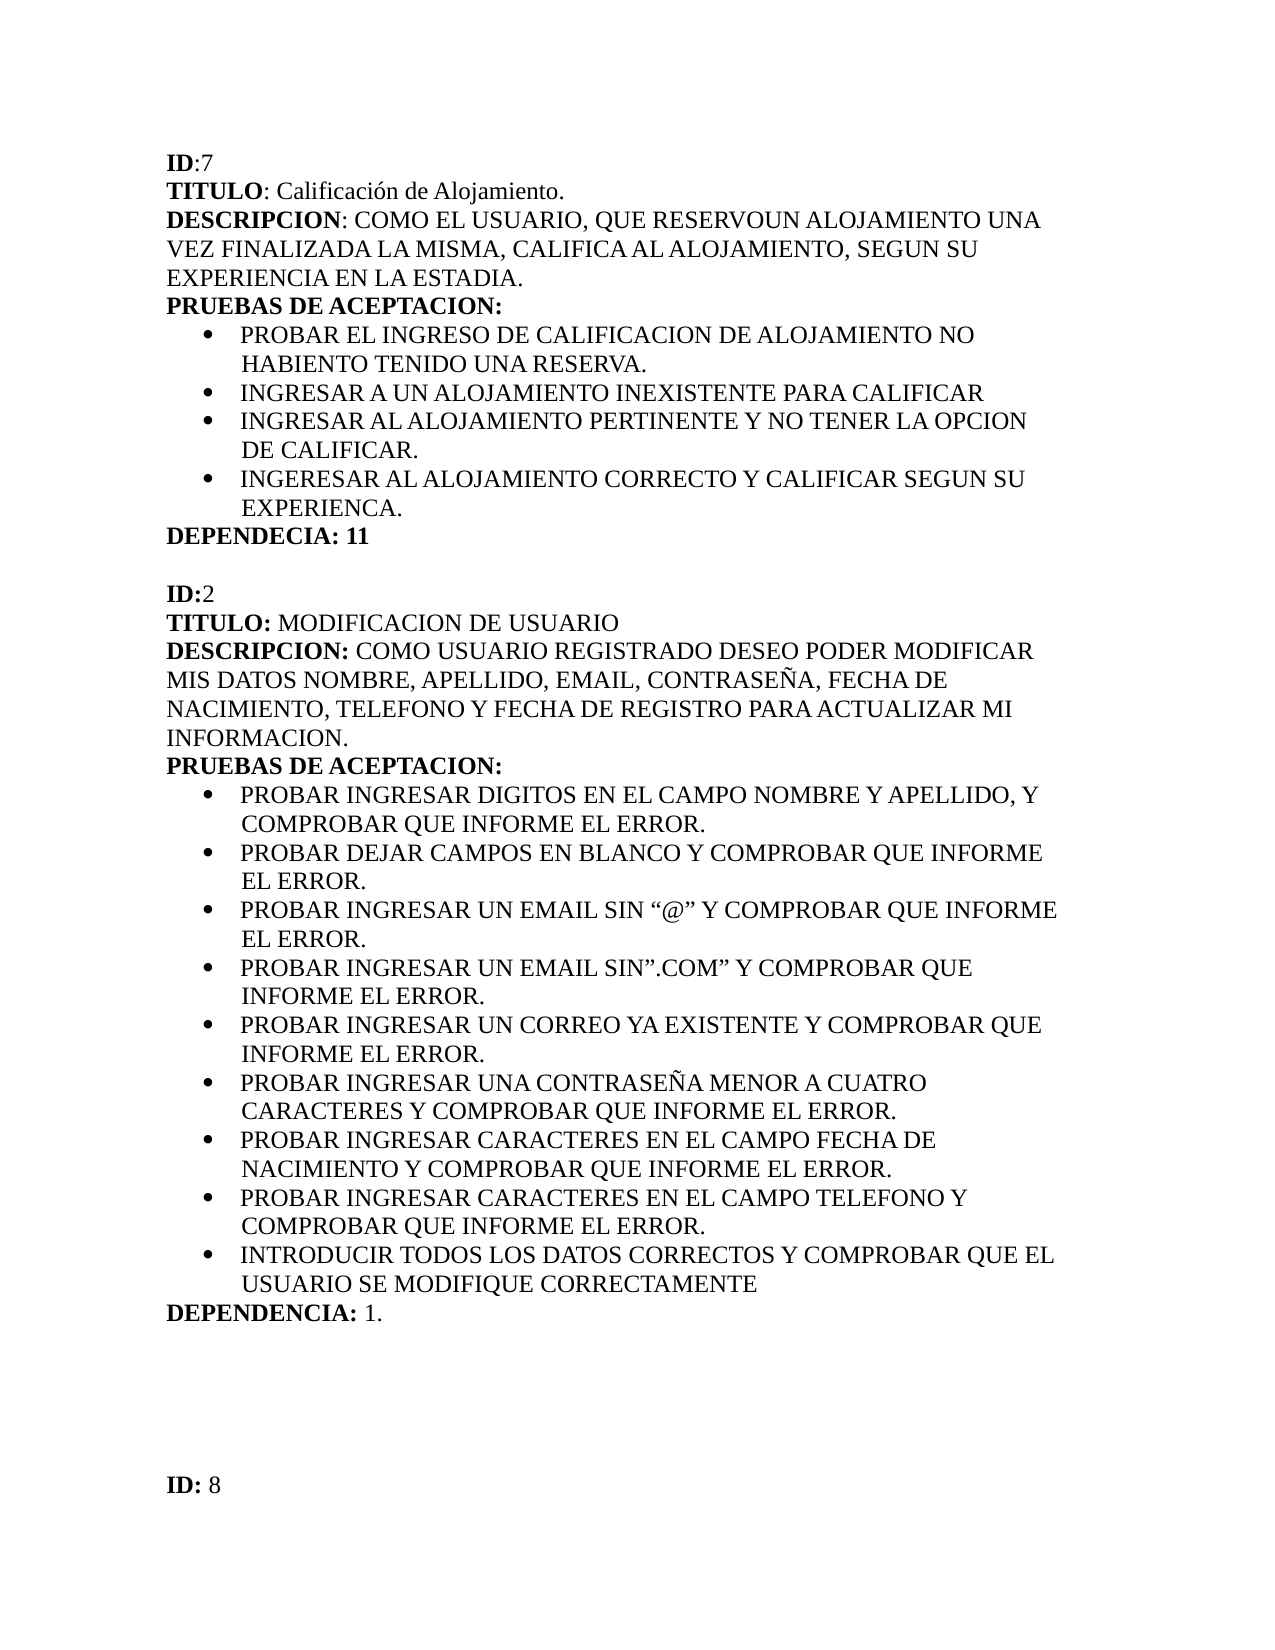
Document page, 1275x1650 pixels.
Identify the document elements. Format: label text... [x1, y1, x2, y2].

table_header ID:2 [155, 579, 1074, 608]
table_cell DEPENDECIA: 11 [155, 521, 1074, 550]
table_header ID: 8 [155, 1470, 1074, 1499]
table_cell PRUEBAS DE ACEPTACION: PROBAR INGRESAR DIGITOS EN EL CAMPO NOMBRE Y APELLIDO, Y COMPROBAR QUE INFORME EL ERROR. PROBAR DEJAR CAMPOS EN BLANCO Y COMPROBAR QUE INFORME EL ERROR. PROBAR INGRESAR UN EMAIL SIN “@” Y COMPROBAR QUE INFORME EL ERROR. PROBAR INGRESAR UN EMAIL SIN”.COM” Y COMPROBAR QUE INFORME EL ERROR. PROBAR INGRESAR UN CORREO YA EXISTENTE Y COMPROBAR QUE INFORME EL ERROR. PROBAR INGRESAR UNA CONTRASEÑA MENOR A CUATRO CARACTERES Y COMPROBAR QUE INFORME EL ERROR. PROBAR INGRESAR CARACTERES EN EL CAMPO FECHA DE NACIMIENTO Y COMPROBAR QUE INFORME EL ERROR. PROBAR INGRESAR CARACTERES EN EL CAMPO TELEFONO Y COMPROBAR QUE INFORME EL ERROR. INTRODUCIR TODOS LOS DATOS CORRECTOS Y COMPROBAR QUE EL USUARIO SE MODIFIQUE CORRECTAMENTE [155, 751, 1074, 1298]
table_cell PRUEBAS DE ACEPTACION: PROBAR EL INGRESO DE CALIFICACION DE ALOJAMIENTO NO HABIENTO TENIDO UNA RESERVA. INGRESAR A UN ALOJAMIENTO INEXISTENTE PARA CALIFICAR INGRESAR AL ALOJAMIENTO PERTINENTE Y NO TENER LA OPCION DE CALIFICAR. INGERESAR AL ALOJAMIENTO CORRECTO Y CALIFICAR SEGUN SU EXPERIENCA. [155, 291, 1074, 521]
table_cell DESCRIPCION: COMO EL USUARIO, QUE RESERVOUN ALOJAMIENTO UNA VEZ FINALIZADA LA MISMA, CALIFICA AL ALOJAMIENTO, SEGUN SU EXPERIENCIA EN LA ESTADIA. [155, 205, 1074, 291]
table_cell TITULO: MODIFICACION DE USUARIO [155, 608, 1074, 636]
table_cell DESCRIPCION: COMO USUARIO REGISTRADO DESEO PODER MODIFICAR MIS DATOS NOMBRE, APELLIDO, EMAIL, CONTRASEÑA, FECHA DE NACIMIENTO, TELEFONO Y FECHA DE REGISTRO PARA ACTUALIZAR MI INFORMACION. [155, 636, 1074, 751]
table_cell TITULO: Calificación de Alojamiento. [155, 176, 1074, 205]
table_cell DEPENDENCIA: 1. [155, 1298, 1074, 1326]
table_header ID:7 [155, 148, 1074, 176]
